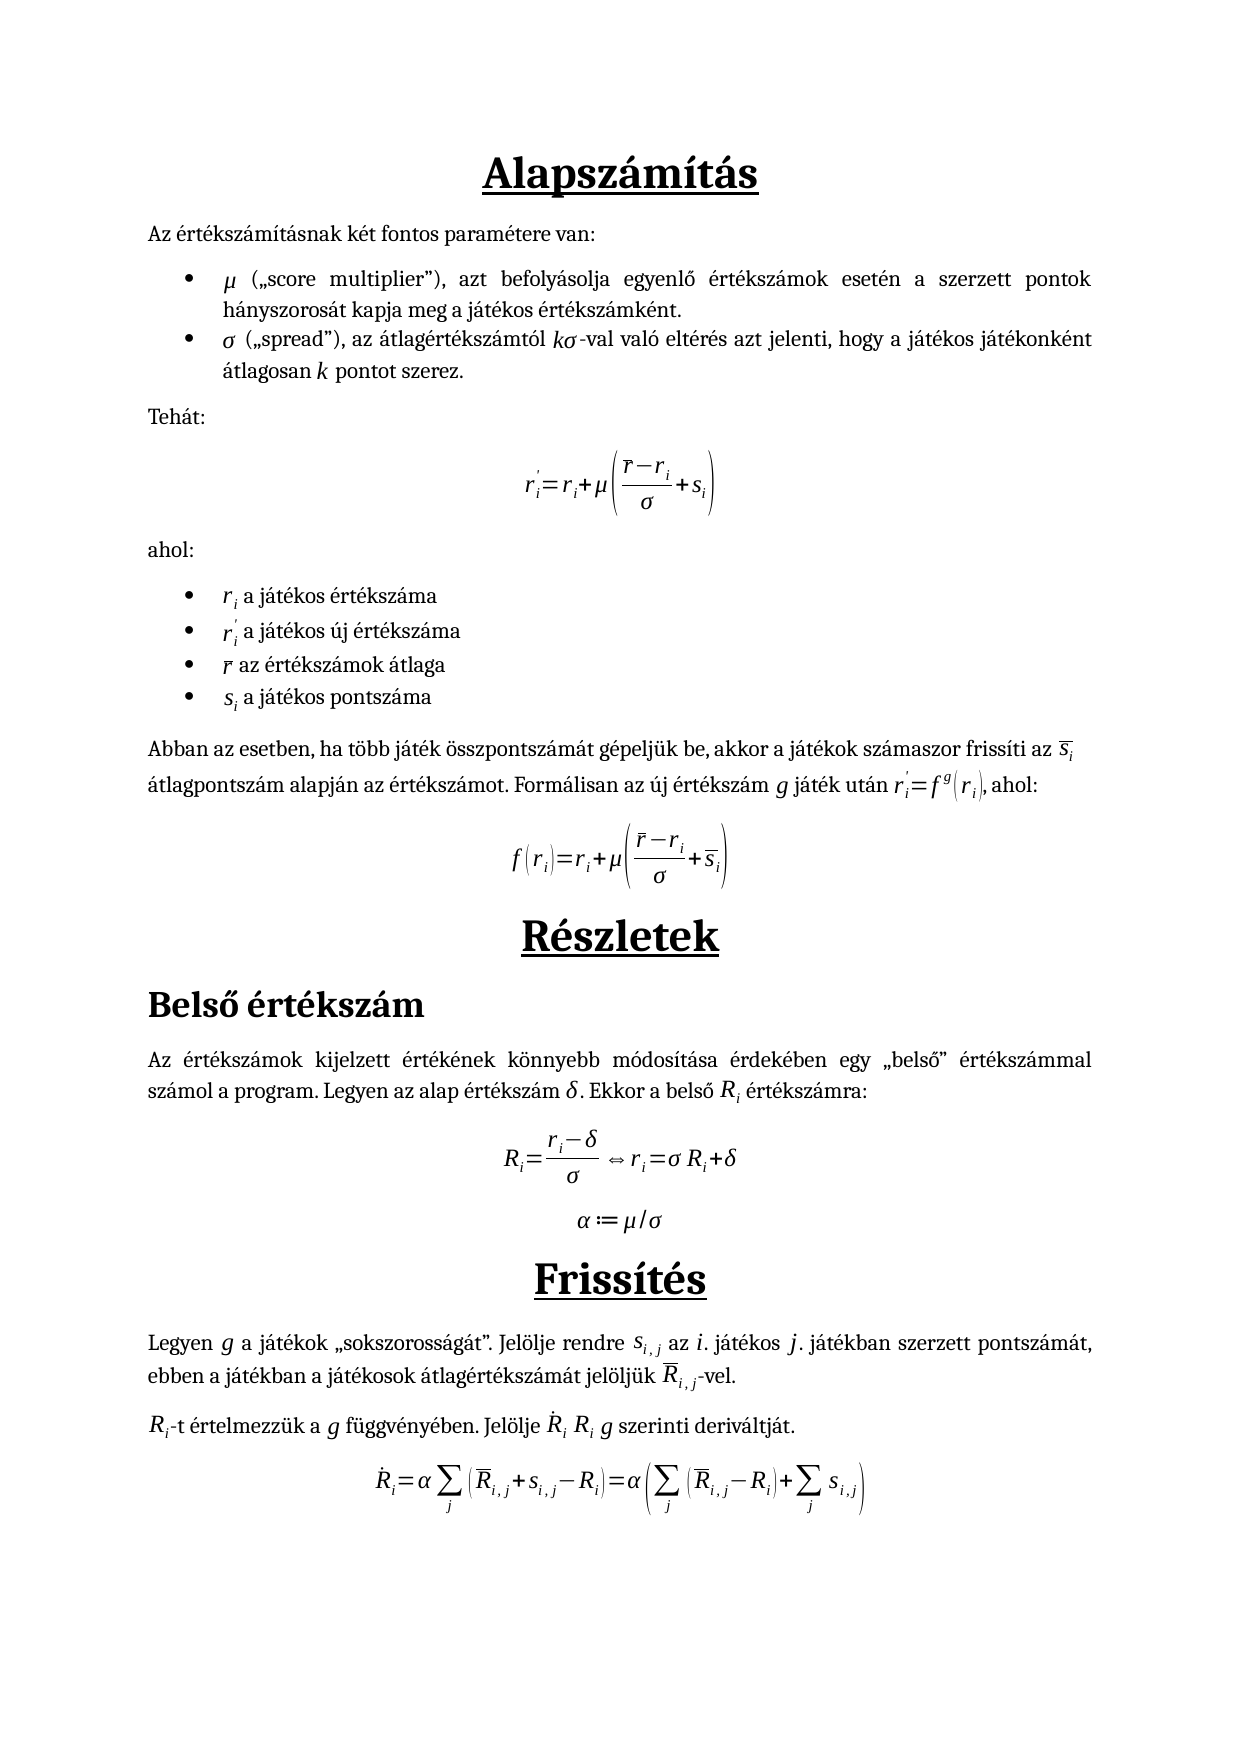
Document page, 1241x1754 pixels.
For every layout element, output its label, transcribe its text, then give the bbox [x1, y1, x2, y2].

subtitle Részletek [148, 910, 1093, 963]
subtitle Alapszámítás [148, 148, 1093, 200]
text Abban az esetben, ha több játék összpontszámát gépeljük be, akkor a játékok számaszor frissíti az átlagpontszám alapján az értékszámot. Formálisan az új értékszám játék után , ahol: [148, 733, 1093, 803]
text Legyen a játékok „sokszorosságát”. Jelölje rendre az . játékos . játékban szerzett pontszámát, ebben a játékban a játékosok átlagértékszámát jelöljük -vel. [148, 1327, 1093, 1392]
list („score multiplier”), azt befolyásolja egyenlő értékszámok esetén a szerzett pontok hányszorosát kapja meg a játékos értékszámként. [185, 266, 1093, 324]
subtitle Belső értékszám [148, 984, 1093, 1027]
text -t értelmezzük a függvényében. Jelölje szerinti deriváltját. [148, 1410, 1093, 1442]
text ahol: [148, 537, 1093, 563]
list a játékos pontszáma [185, 683, 1093, 715]
subtitle Frissítés [148, 1253, 1093, 1306]
text Tehát: [148, 404, 1093, 430]
list („spread”), az átlagértékszámtól -val való eltérés azt jelenti, hogy a játékos játékonként átlagosan pontot szerez. [185, 326, 1093, 385]
list az értékszámok átlaga [185, 652, 1093, 681]
list a játékos új értékszáma [185, 615, 1093, 650]
text Az értékszámok kijelzett értékének könnyebb módosítása érdekében egy „belső” értékszámmal számol a program. Legyen az alap értékszám . Ekkor a belső értékszámra: [148, 1047, 1093, 1107]
list a játékos értékszáma [185, 582, 1093, 613]
text Az értékszámításnak két fontos paramétere van: [148, 221, 1093, 247]
